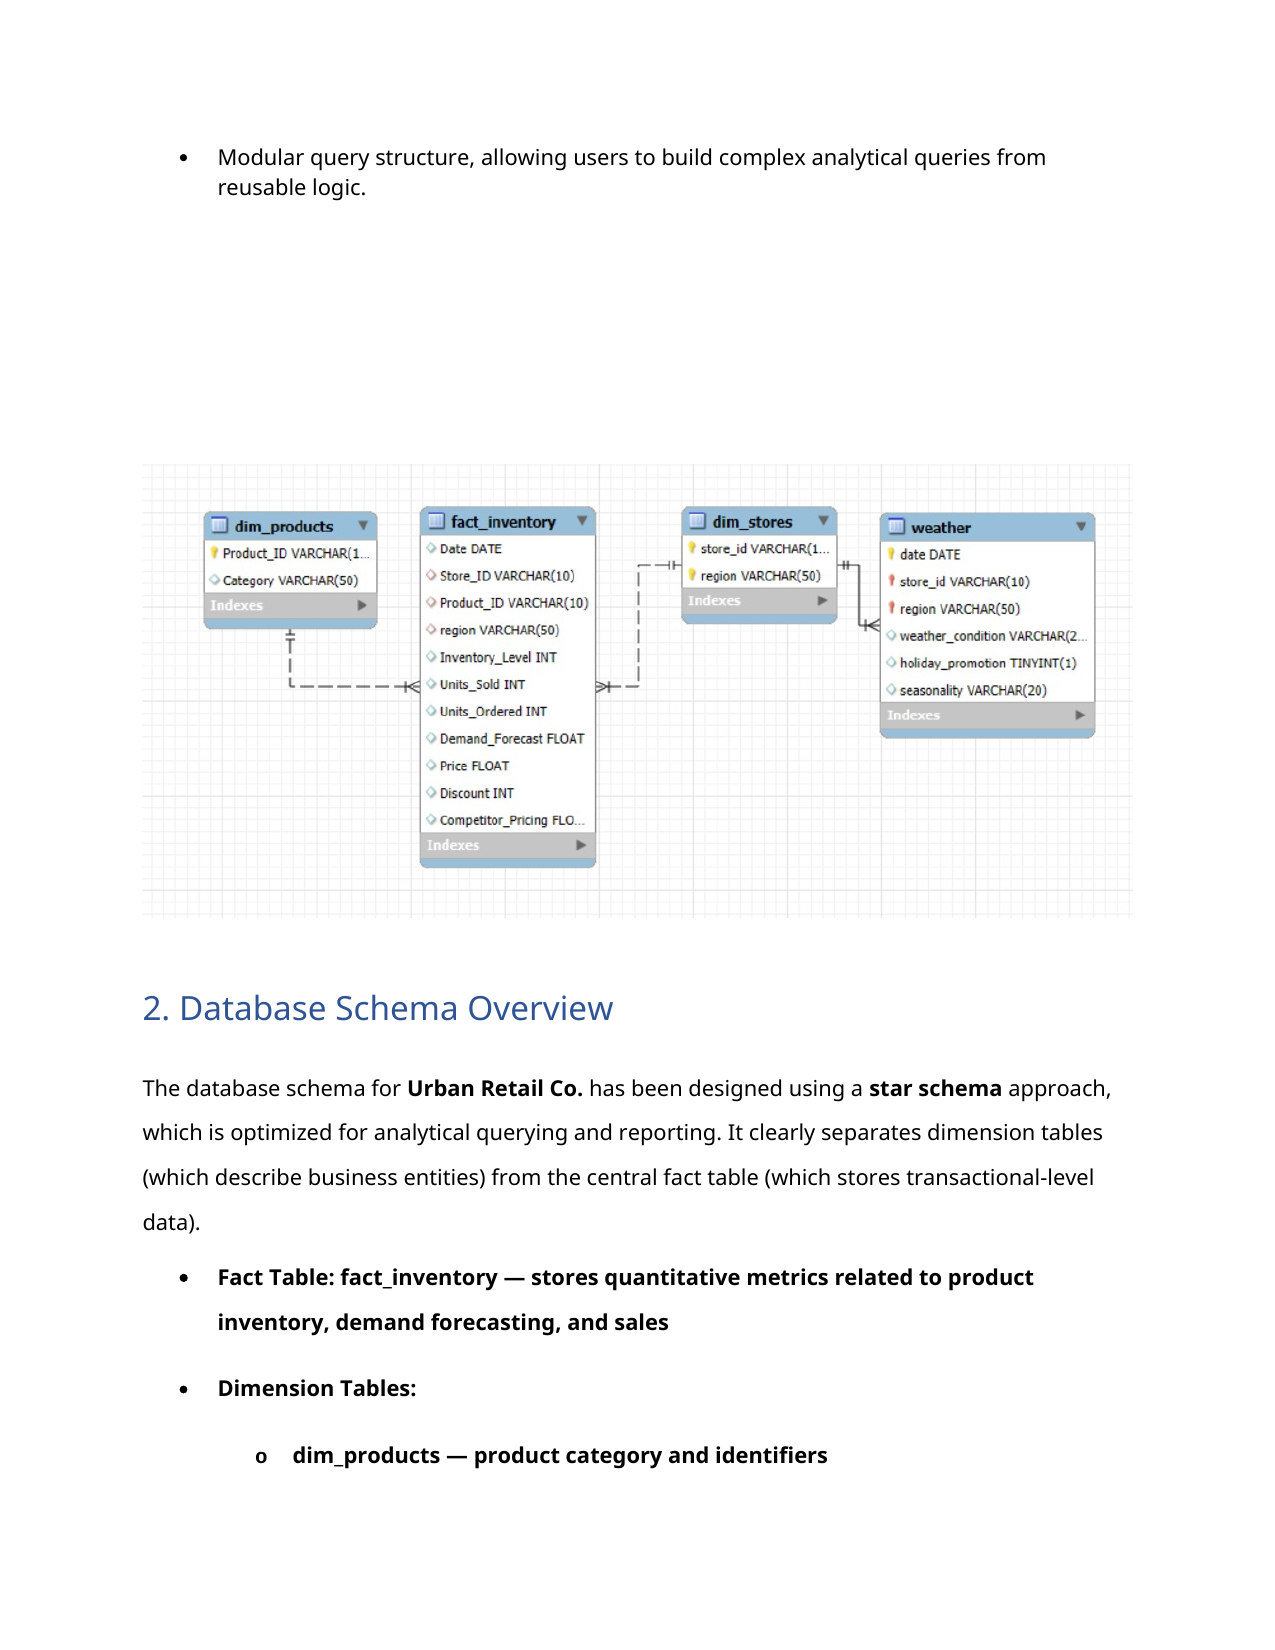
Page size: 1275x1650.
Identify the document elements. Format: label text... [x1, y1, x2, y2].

list dim_products — product category and identifiers [255, 1440, 1133, 1470]
list Fact Table: fact_inventory — stores quantitative metrics related to product inventory, demand forecasting, and sales [180, 1262, 1133, 1337]
list Modular query structure, allowing users to build complex analytical queries from reusable logic. [180, 142, 1133, 202]
picture [142, 464, 1133, 918]
text The database schema for Urban Retail Co. has been designed using a star schema approach, which is optimized for analytical querying and reporting. It clearly separates dimension tables (which describe business entities) from the central fact table (which stores transactional-level data). [142, 1072, 1133, 1236]
list Dimension Tables: [180, 1373, 1133, 1403]
subtitle 2. Database Schema Overview [142, 985, 1133, 1030]
